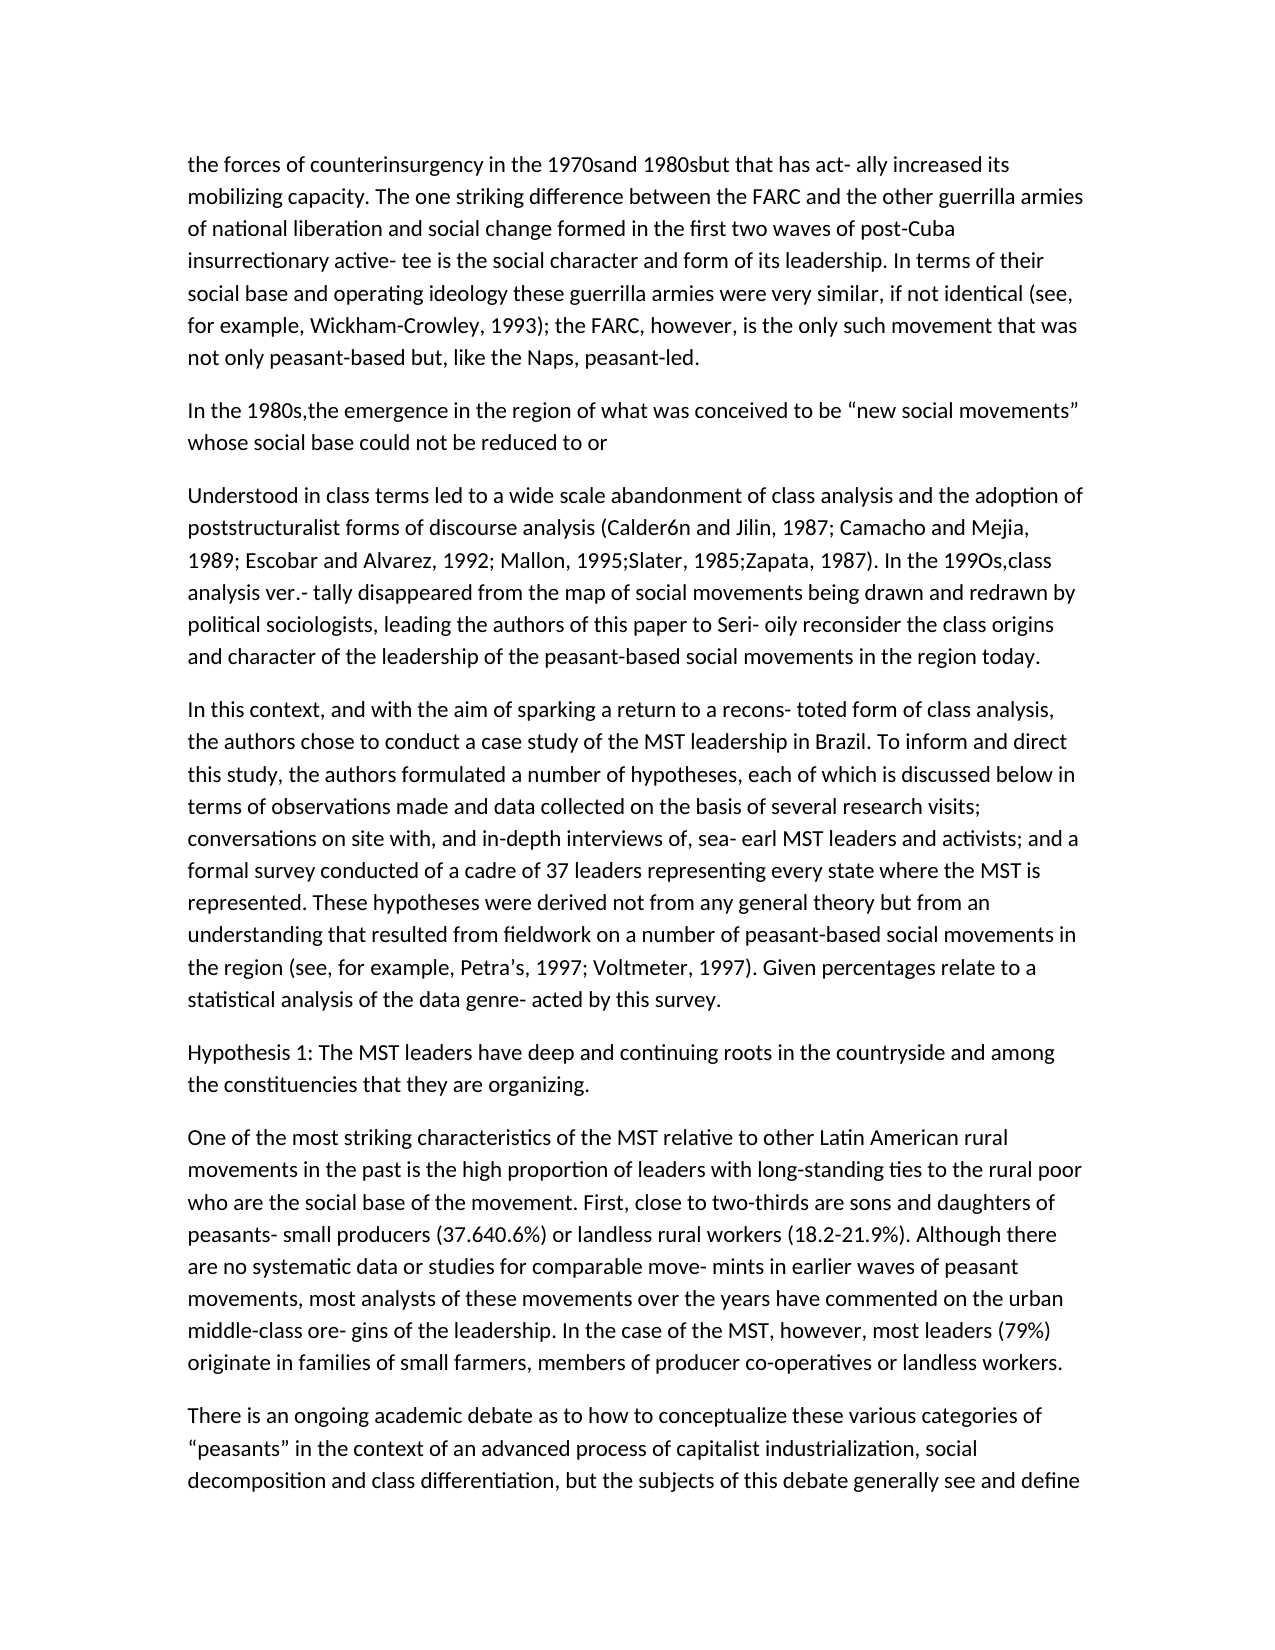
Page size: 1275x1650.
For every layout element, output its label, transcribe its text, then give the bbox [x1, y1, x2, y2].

text In the 1980s,the emergence in the region of what was conceived to be “new social movements” whose social base could not be reduced to or [187, 396, 1087, 456]
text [187, 1402, 1087, 1494]
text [187, 150, 1087, 371]
text In this context, and with the aim of sparking a return to a recons- toted form of class analysis, the authors chose to conduct a case study of the MST leadership in Brazil. To inform and direct this study, the authors formulated a number of hypotheses, each of which is discussed below in terms of observations made and data collected on the basis of several research visits; conversations on site with, and in-depth interviews of, sea- earl MST leaders and activists; and a formal survey conducted of a cadre of 37 leaders representing every state where the MST is represented. These hypotheses were derived not from any general theory but from an understanding that resulted from fieldwork on a number of peasant-based social movements in the region (see, for example, Petra’s, 1997; Voltmeter, 1997). Given percentages relate to a statistical analysis of the data genre- acted by this survey. [187, 695, 1087, 1013]
text Hypothesis 1: The MST leaders have deep and continuing roots in the countryside and among the constituencies that they are organizing. [187, 1038, 1087, 1098]
text Understood in class terms led to a wide scale abandonment of class analysis and the adoption of poststructuralist forms of discourse analysis (Calder6n and Jilin, 1987; Camacho and Mejia, 1989; Escobar and Alvarez, 1992; Mallon, 1995;Slater, 1985;Zapata, 1987). In the 199Os,class analysis ver.- tally disappeared from the map of social movements being drawn and redrawn by political sociologists, leading the authors of this paper to Seri- oily reconsider the class origins and character of the leadership of the peasant-based social movements in the region today. [187, 481, 1087, 670]
text One of the most striking characteristics of the MST relative to other Latin American rural movements in the past is the high proportion of leaders with long-standing ties to the rural poor who are the social base of the movement. First, close to two-thirds are sons and daughters of peasants- small producers (37.640.6%) or landless rural workers (18.2-21.9%). Although there are no systematic data or studies for comparable move- mints in earlier waves of peasant movements, most analysts of these movements over the years have commented on the urban middle-class ore- gins of the leadership. In the case of the MST, however, most leaders (79%) originate in families of small farmers, members of producer co-operatives or landless workers. [187, 1123, 1087, 1377]
